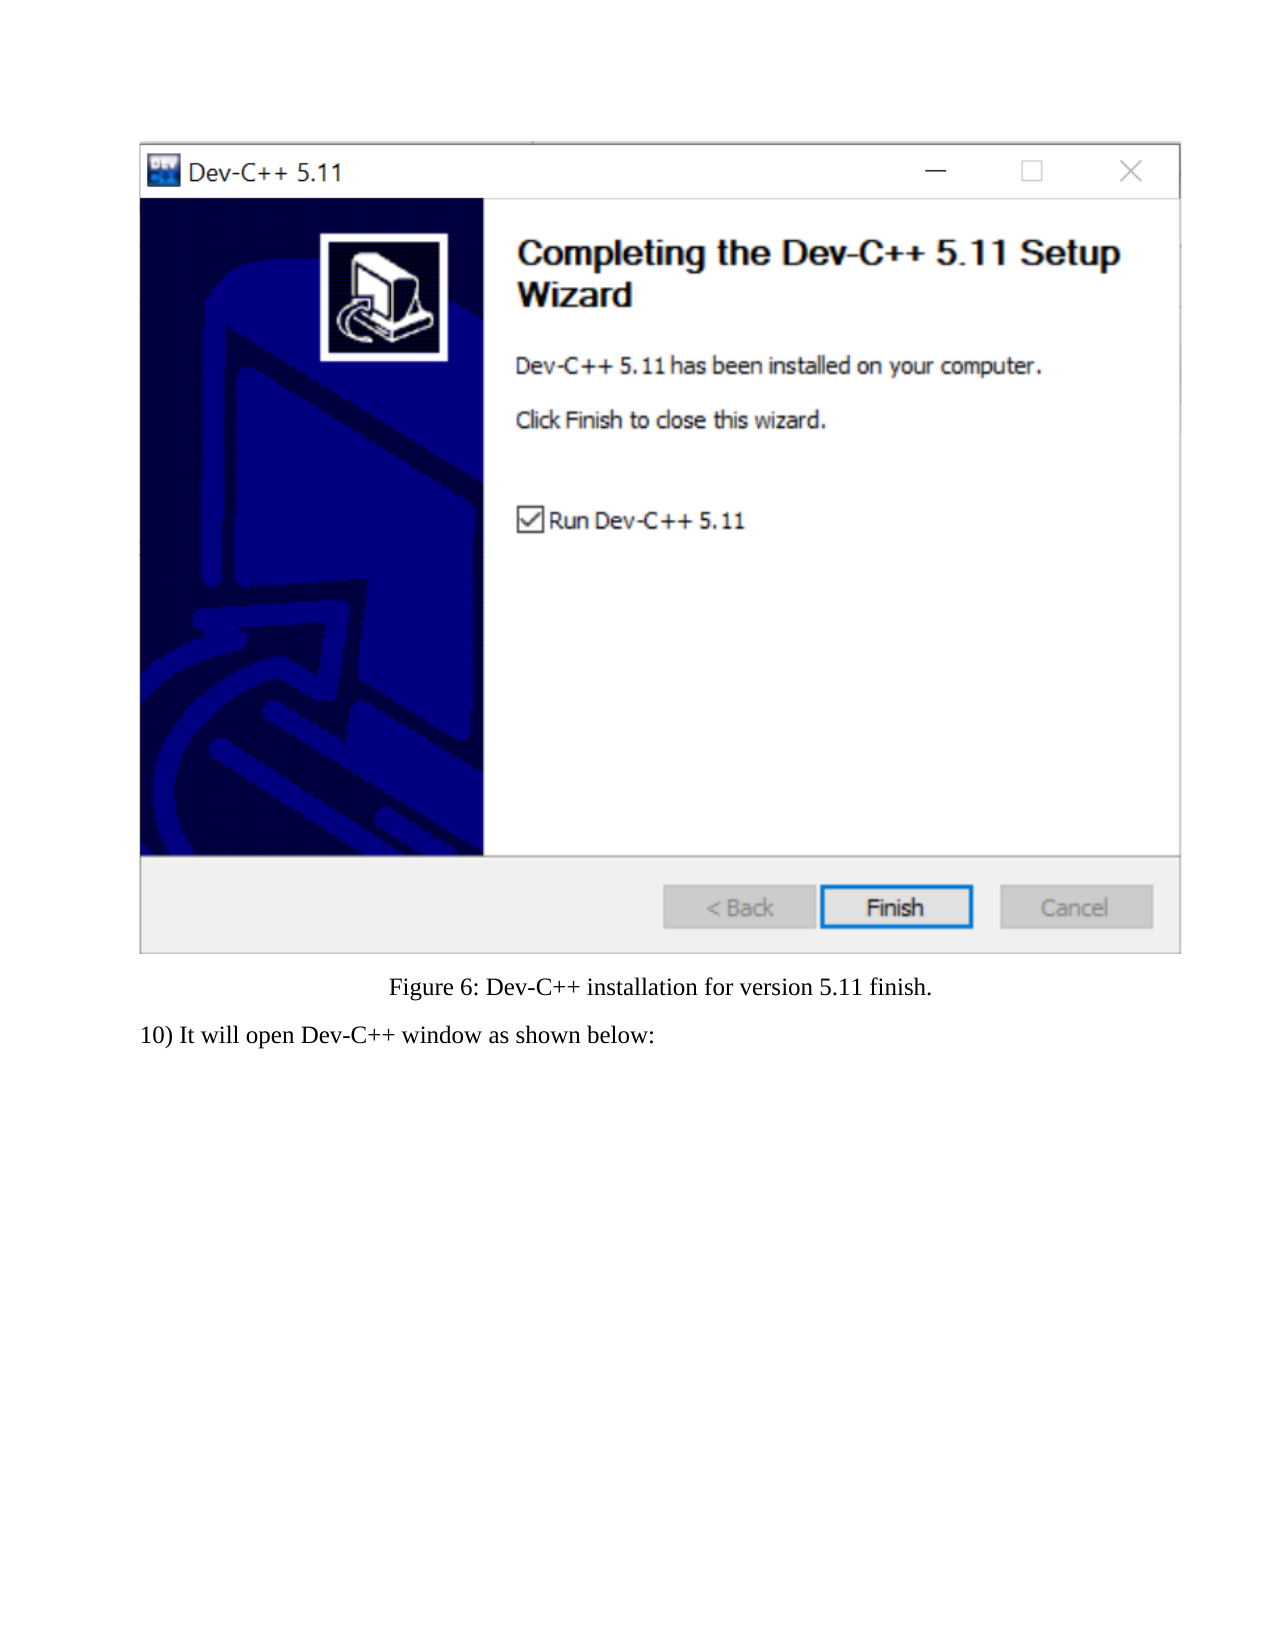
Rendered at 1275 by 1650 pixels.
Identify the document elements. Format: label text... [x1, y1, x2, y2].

picture [139, 141, 1182, 954]
text Figure 6: Dev-C++ installation for version 5.11 finish. [139, 972, 1181, 1001]
text 10) It will open Dev-C++ window as shown below: [139, 1020, 1181, 1049]
